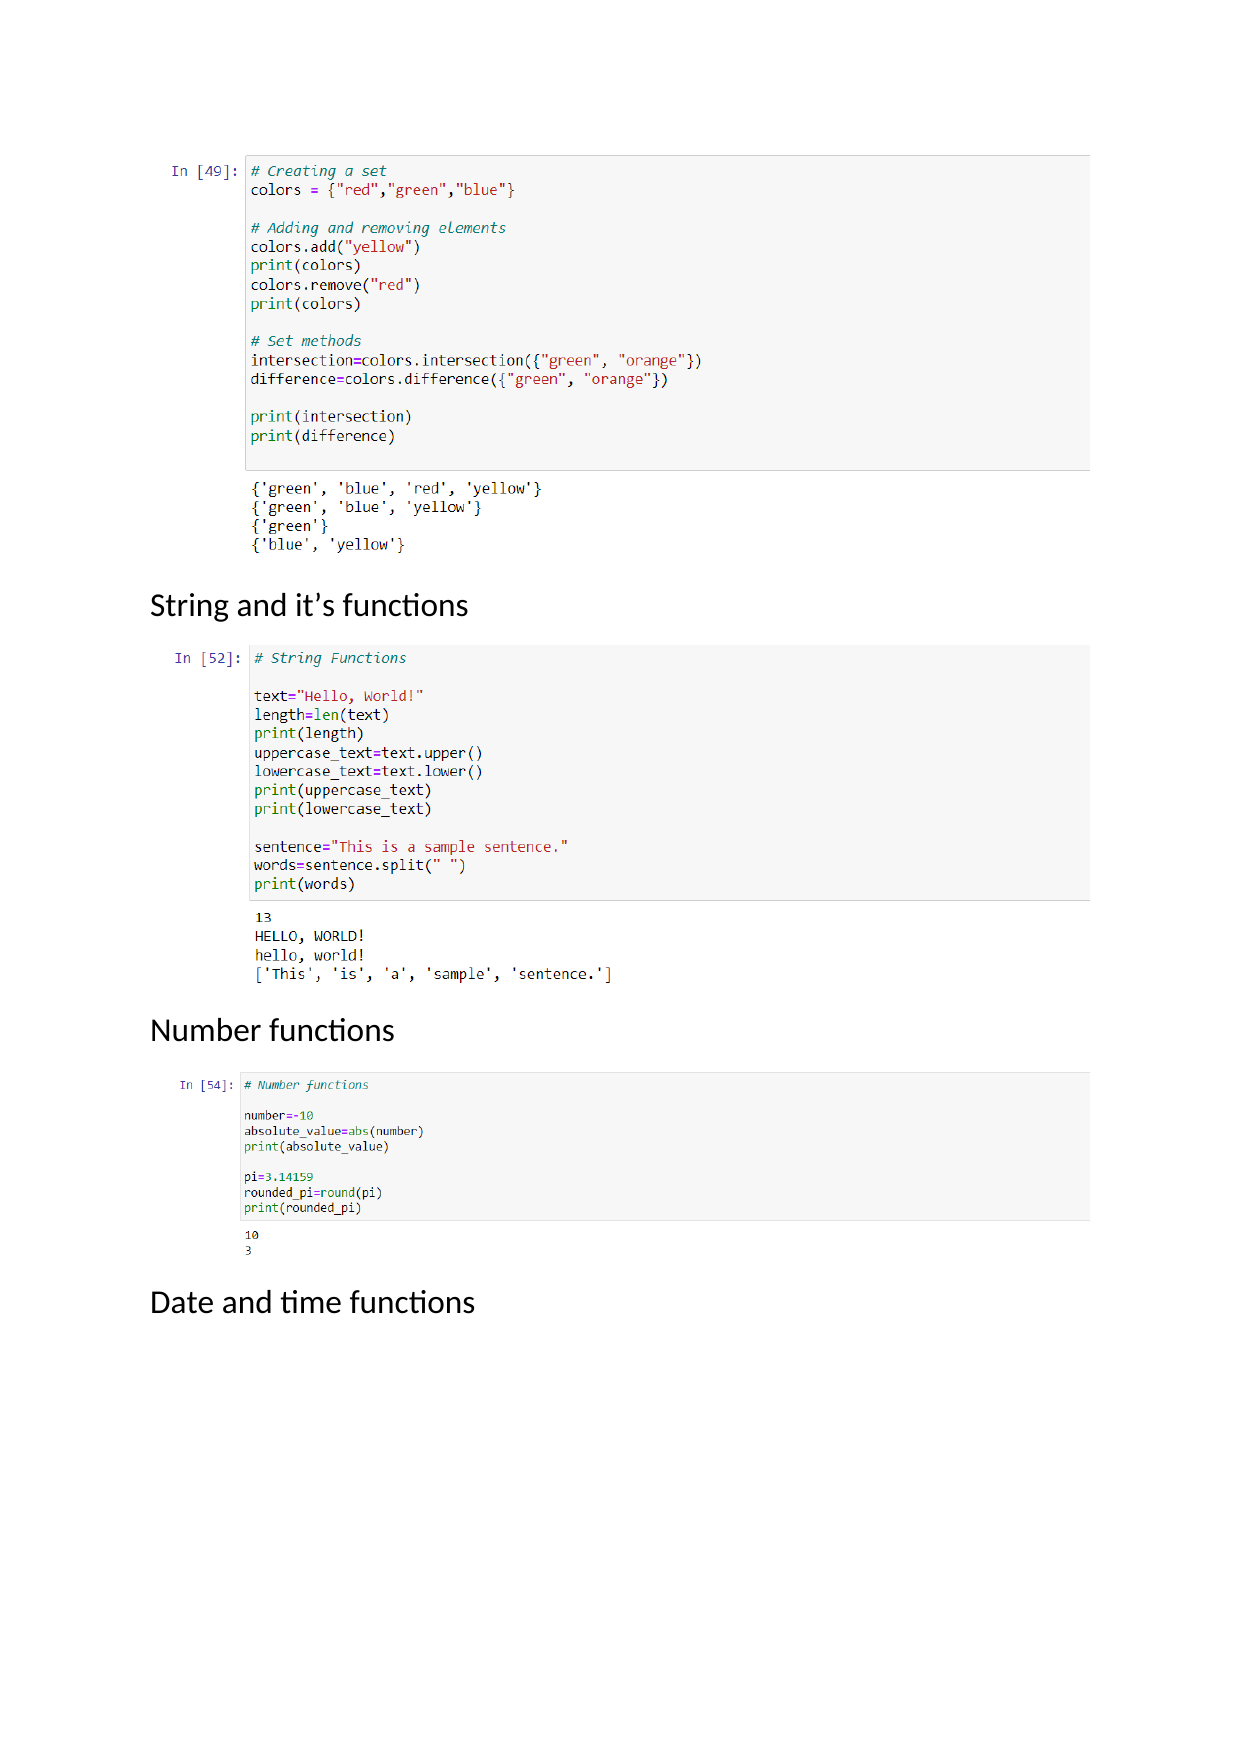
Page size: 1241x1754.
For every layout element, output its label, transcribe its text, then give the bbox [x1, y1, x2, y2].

text String and it’s functions [150, 584, 1090, 625]
picture [150, 645, 1091, 991]
picture [150, 150, 1091, 566]
text Date and time functions [150, 1281, 1090, 1321]
text Number functions [150, 1009, 1090, 1050]
picture [150, 1070, 1091, 1262]
